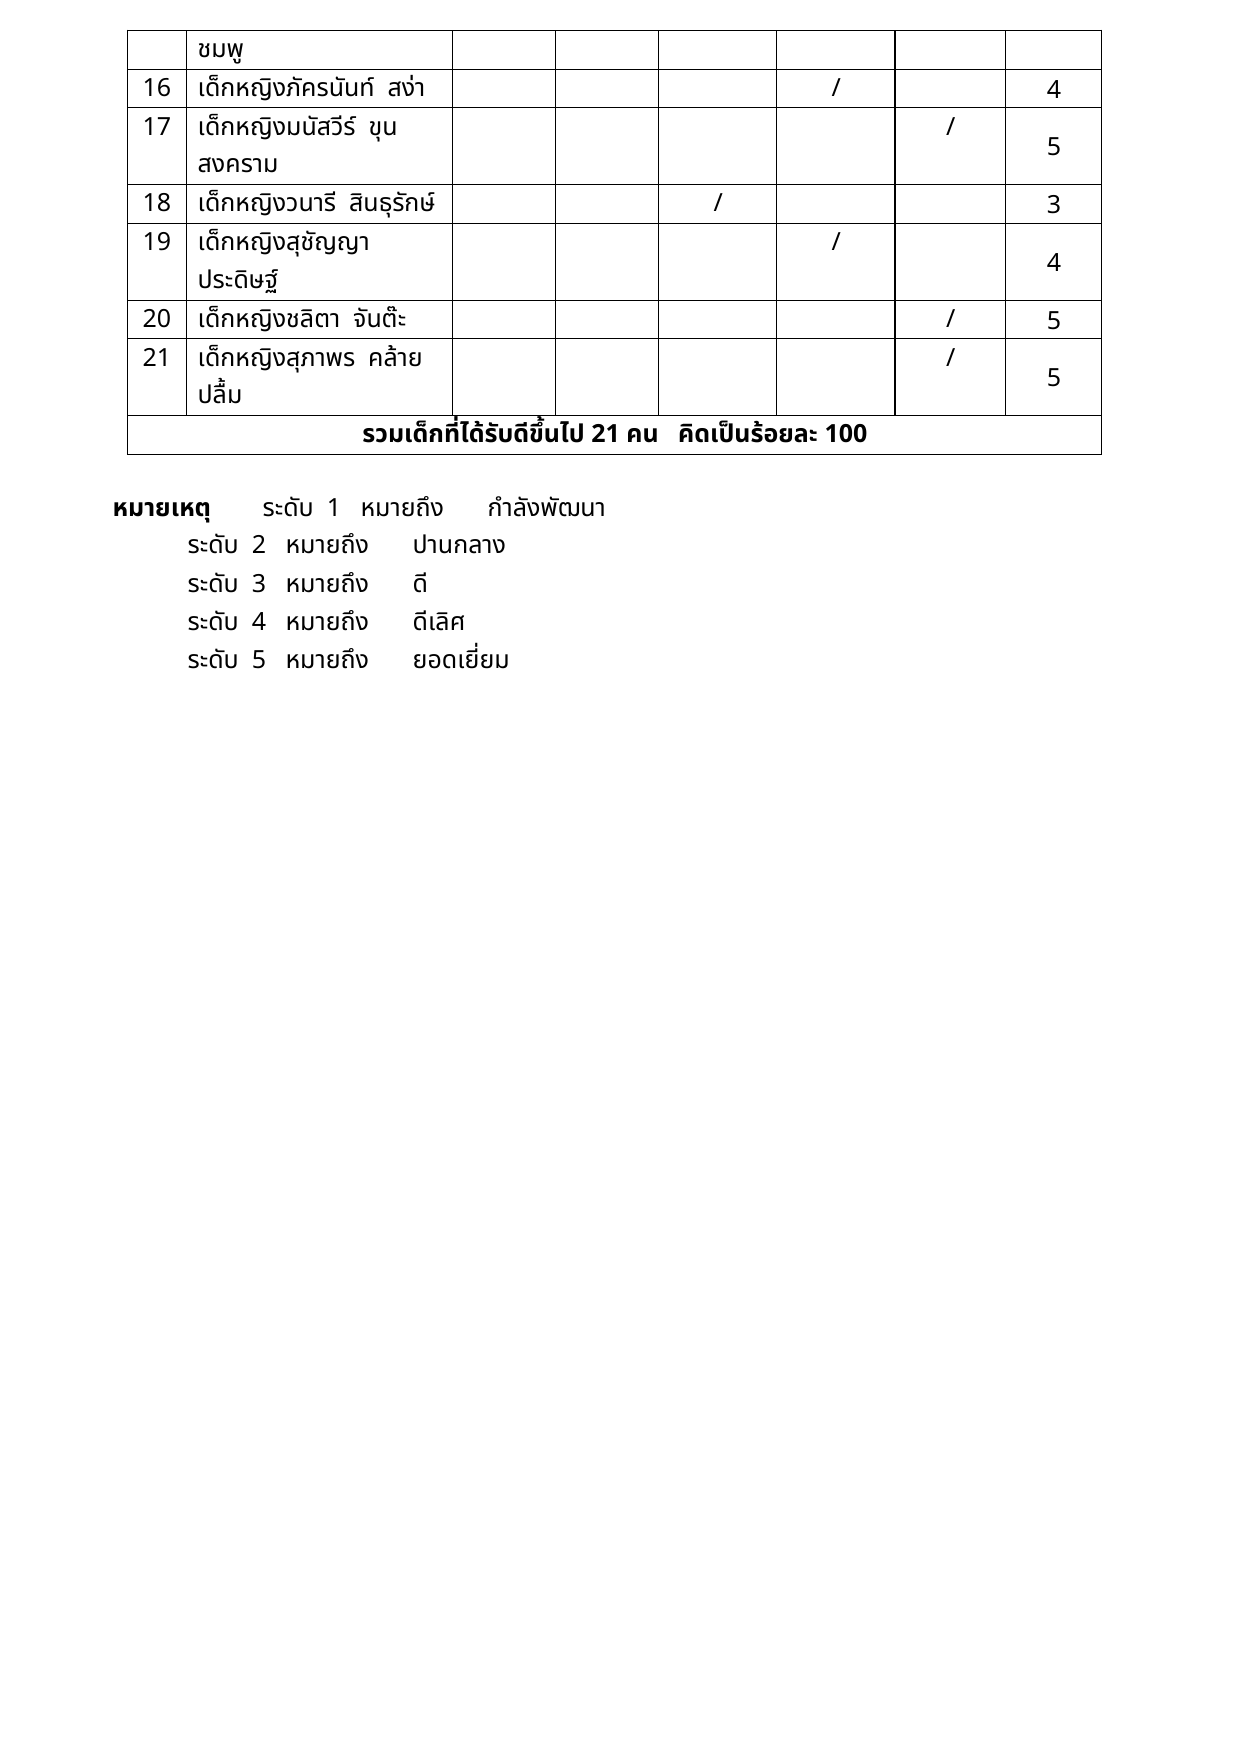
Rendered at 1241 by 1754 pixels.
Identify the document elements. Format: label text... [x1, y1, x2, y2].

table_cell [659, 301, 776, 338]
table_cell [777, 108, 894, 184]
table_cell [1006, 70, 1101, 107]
text ระดับ 2 หมายถึง ปานกลาง [112, 527, 1172, 565]
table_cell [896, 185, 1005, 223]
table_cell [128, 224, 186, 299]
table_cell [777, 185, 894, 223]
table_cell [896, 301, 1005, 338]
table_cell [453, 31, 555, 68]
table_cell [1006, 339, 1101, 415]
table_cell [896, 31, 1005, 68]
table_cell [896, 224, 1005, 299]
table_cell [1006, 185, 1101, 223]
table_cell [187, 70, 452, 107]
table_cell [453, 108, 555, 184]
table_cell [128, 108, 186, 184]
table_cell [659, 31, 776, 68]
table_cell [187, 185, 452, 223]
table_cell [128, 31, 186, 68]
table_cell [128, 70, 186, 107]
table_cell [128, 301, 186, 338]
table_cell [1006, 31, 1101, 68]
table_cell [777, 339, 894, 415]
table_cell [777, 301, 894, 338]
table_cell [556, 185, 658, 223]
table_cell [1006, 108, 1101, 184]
text ระดับ 4 หมายถึง ดีเลิศ [112, 603, 1172, 641]
text ระดับ 5 หมายถึง ยอดเยี่ยม [112, 641, 1172, 679]
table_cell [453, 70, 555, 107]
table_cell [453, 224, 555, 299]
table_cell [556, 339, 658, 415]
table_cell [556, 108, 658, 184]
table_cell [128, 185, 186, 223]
text ระดับ 3 หมายถึง ดี [112, 565, 1172, 603]
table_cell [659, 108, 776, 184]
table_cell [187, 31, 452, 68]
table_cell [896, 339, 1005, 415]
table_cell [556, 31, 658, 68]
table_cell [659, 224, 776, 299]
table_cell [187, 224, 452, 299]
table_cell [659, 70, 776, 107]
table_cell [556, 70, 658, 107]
text หมายเหตุ ระดับ 1 หมายถึง กำลังพัฒนา [112, 489, 1172, 527]
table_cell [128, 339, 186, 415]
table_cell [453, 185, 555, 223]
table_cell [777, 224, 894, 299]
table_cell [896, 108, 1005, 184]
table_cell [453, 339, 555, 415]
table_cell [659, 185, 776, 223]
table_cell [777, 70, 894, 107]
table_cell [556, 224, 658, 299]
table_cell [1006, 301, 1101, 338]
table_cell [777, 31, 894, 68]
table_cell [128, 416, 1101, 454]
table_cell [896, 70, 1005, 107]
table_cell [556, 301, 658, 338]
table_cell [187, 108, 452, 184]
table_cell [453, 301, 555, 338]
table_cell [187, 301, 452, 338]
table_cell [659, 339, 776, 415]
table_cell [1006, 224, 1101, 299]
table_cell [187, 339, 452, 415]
